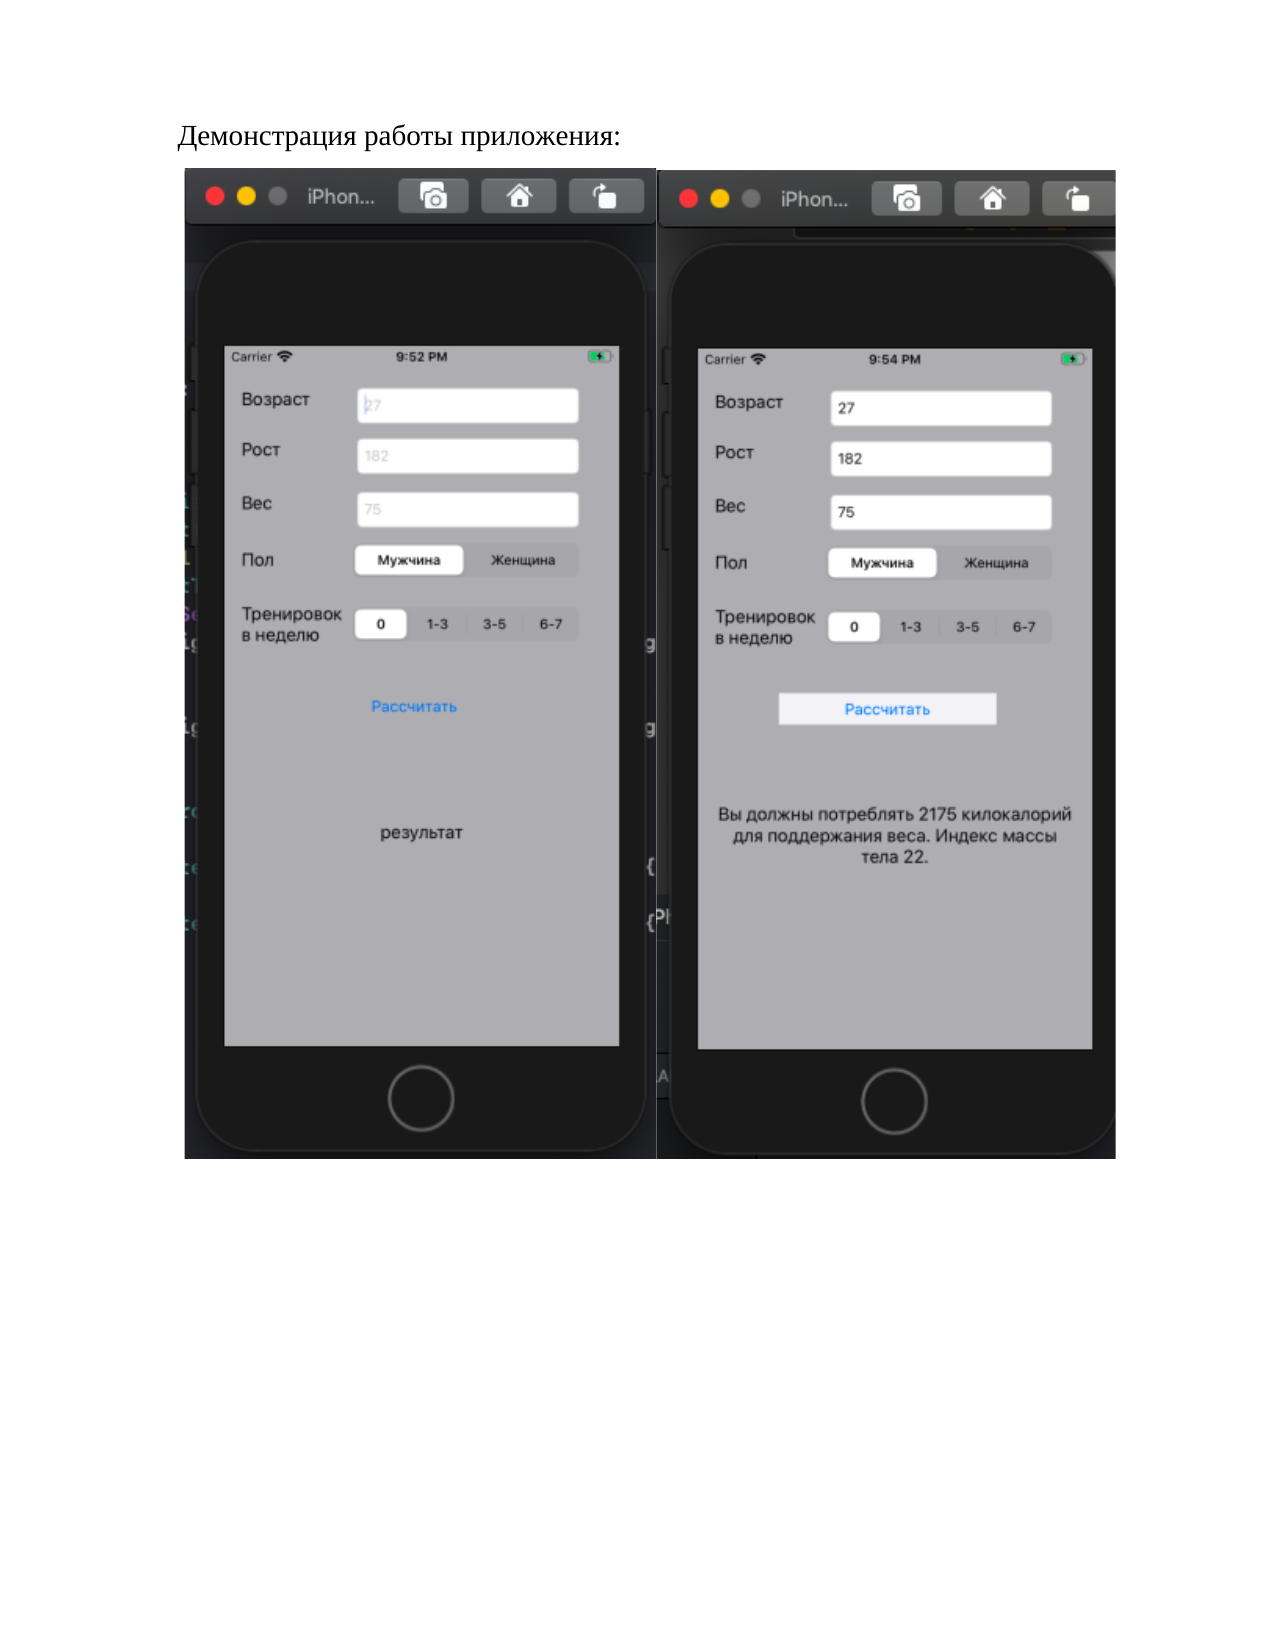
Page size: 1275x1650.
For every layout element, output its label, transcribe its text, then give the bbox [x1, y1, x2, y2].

list Демонстрация работы приложения: [177, 118, 1186, 152]
picture [184, 168, 1116, 1159]
